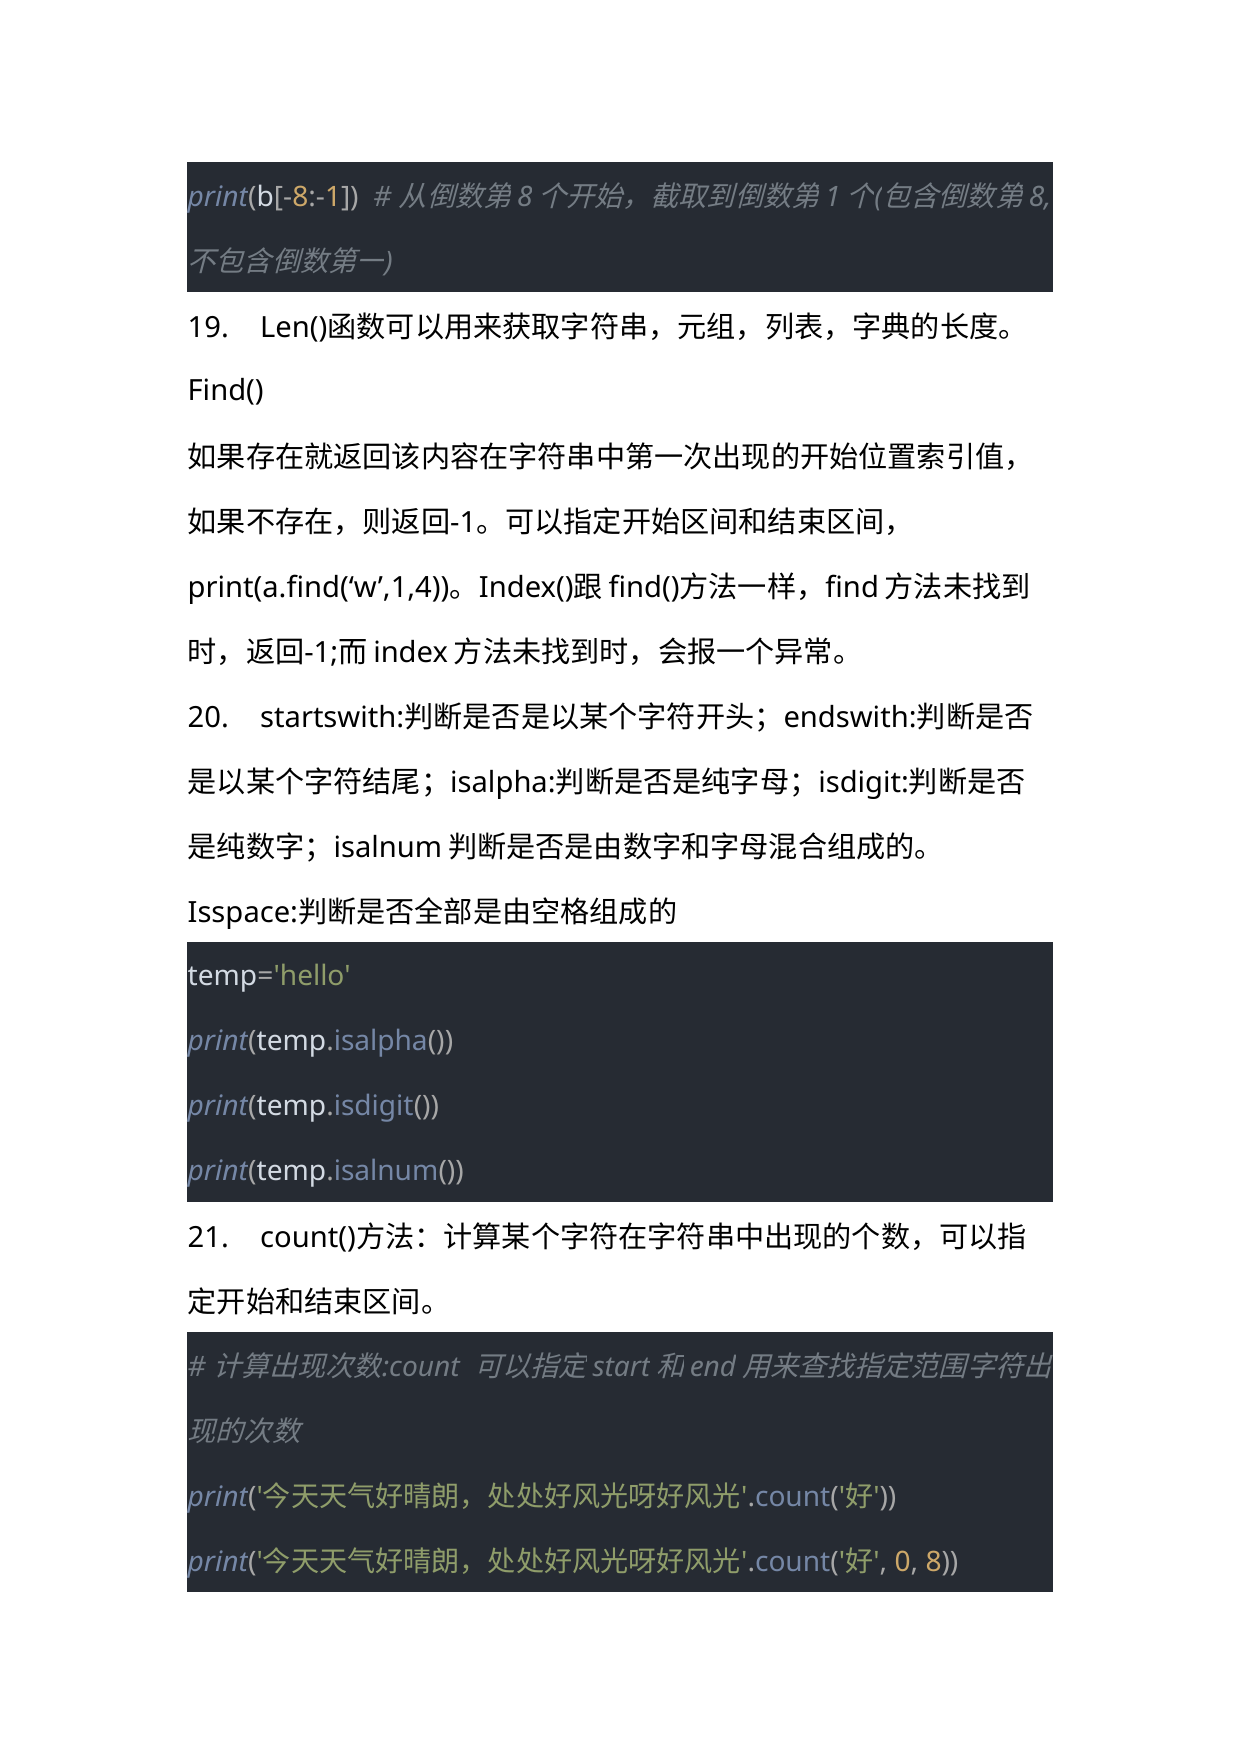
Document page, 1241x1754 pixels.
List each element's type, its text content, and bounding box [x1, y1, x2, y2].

text temp='hello' print(temp.isalpha()) print(temp.isdigit()) print(temp.isalnum()) [187, 942, 1053, 1202]
text # 计算出现次数:count 可以指定start和end用来查找指定范围字符出现的次数 print('今天天气好晴朗，处处好风光呀好风光'.count('好')) print('今天天气好晴朗，处处好风光呀好风光'.count('好', 0, 8)) [187, 1332, 1053, 1592]
list Find() [187, 357, 1053, 422]
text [187, 162, 1053, 292]
list startswith:判断是否是以某个字符开头；endswith:判断是否是以某个字符结尾；isalpha:判断是否是纯字母；isdigit:判断是否是纯数字；isalnum判断是否是由数字和字母混合组成的。Isspace:判断是否全部是由空格组成的 [187, 682, 1053, 942]
list count()方法：计算某个字符在字符串中出现的个数，可以指定开始和结束区间。 [187, 1202, 1053, 1332]
list 如果存在就返回该内容在字符串中第一次出现的开始位置索引值，如果不存在，则返回-1。可以指定开始区间和结束区间，print(a.find(‘w’,1,4))。Index()跟find()方法一样，find方法未找到时，返回-1;而index方法未找到时，会报一个异常。 [187, 422, 1053, 682]
list Len()函数可以用来获取字符串，元组，列表，字典的长度。 [187, 292, 1053, 357]
